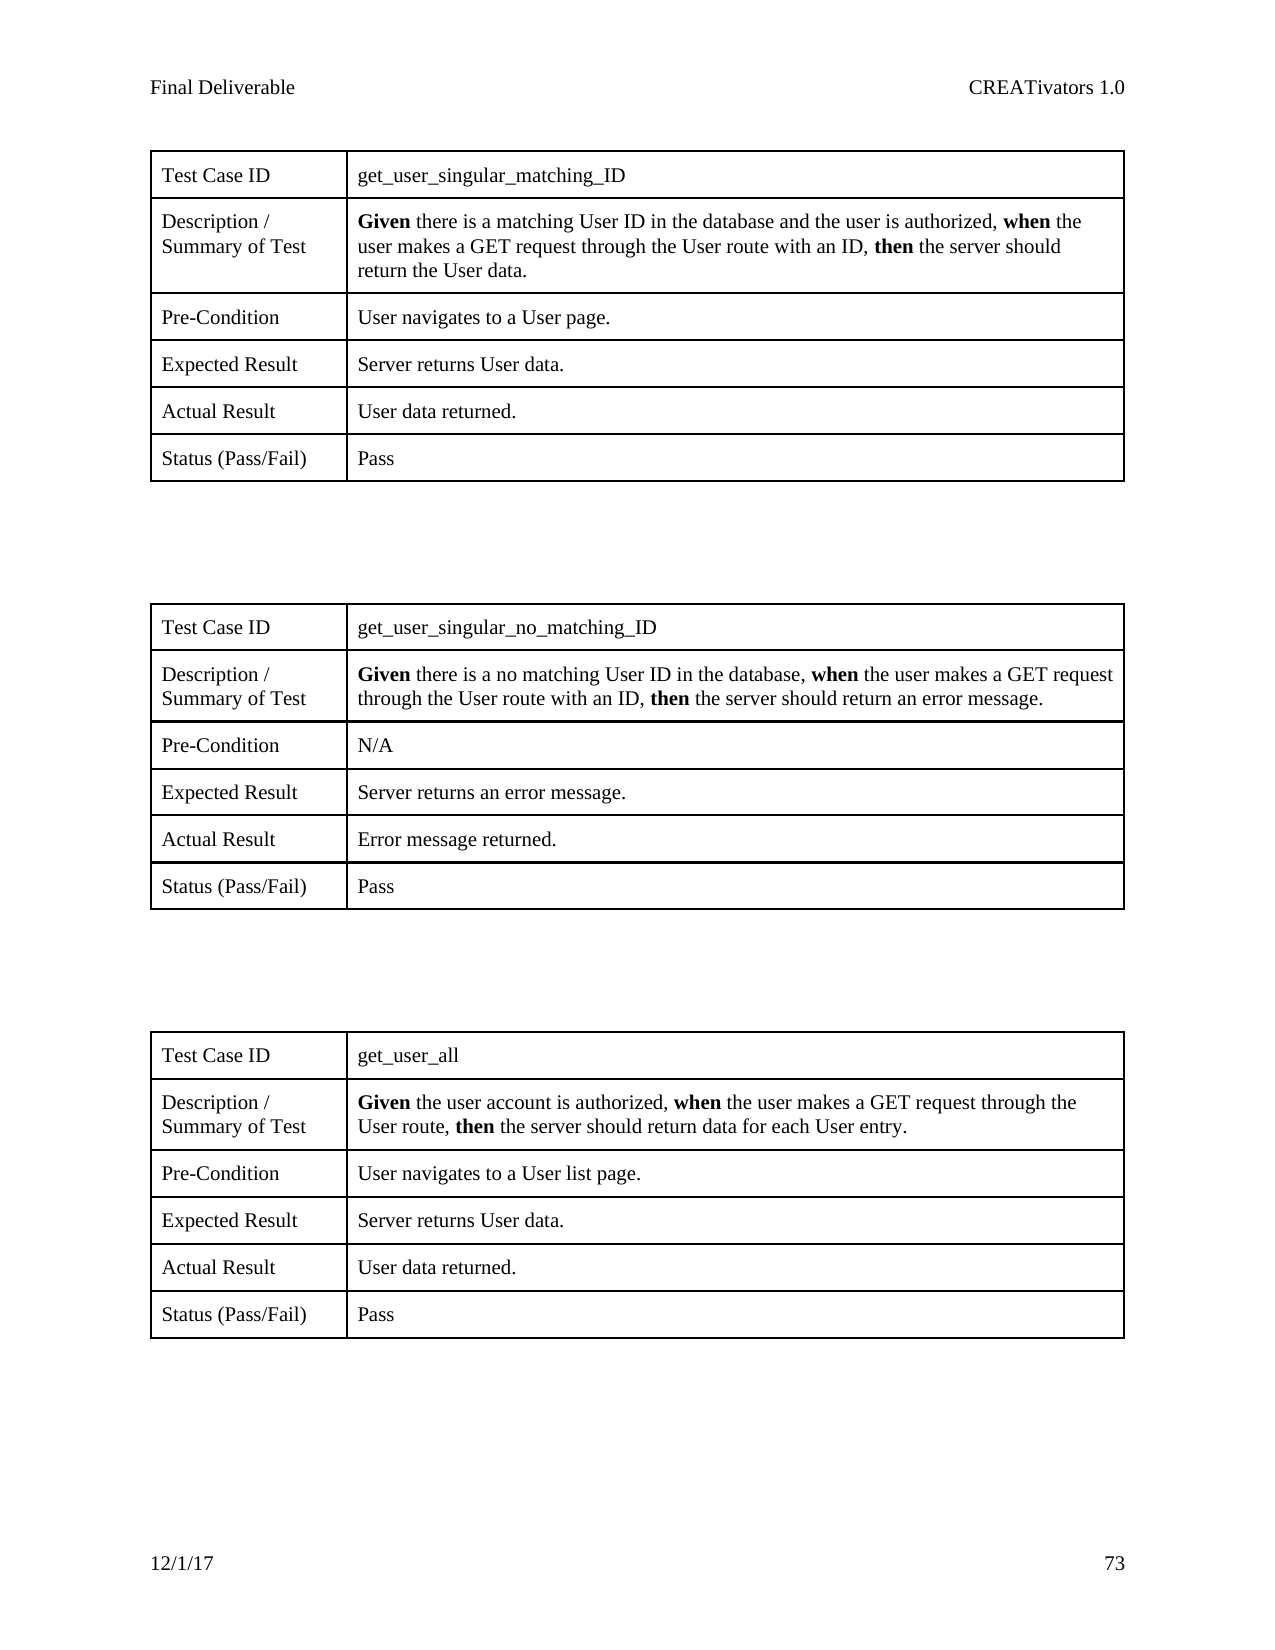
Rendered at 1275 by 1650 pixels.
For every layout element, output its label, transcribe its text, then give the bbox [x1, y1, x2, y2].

table_cell Expected Result [152, 341, 346, 386]
table_cell User data returned. [348, 388, 1123, 433]
table_cell Expected Result [152, 770, 346, 814]
table_cell Given the user account is authorized, when the user makes a GET request through the User route, then the server should return data for each User entry. [348, 1080, 1123, 1149]
table_cell User navigates to a User page. [348, 294, 1123, 339]
table_cell Actual Result [152, 816, 346, 861]
table_cell Server returns an error message. [348, 770, 1123, 814]
table_header get_user_singular_matching_ID [348, 152, 1123, 197]
table_cell Server returns User data. [348, 1198, 1123, 1243]
table_cell Expected Result [152, 1198, 346, 1243]
table_cell Pass [348, 435, 1123, 480]
table_cell Actual Result [152, 388, 346, 433]
table_cell Pre-Condition [152, 1151, 346, 1196]
table_cell Status (Pass/Fail) [152, 435, 346, 480]
table_cell Given there is a matching User ID in the database and the user is authorized, when the user makes a GET request through the User route with an ID, then the server should return the User data. [348, 199, 1123, 292]
table_cell Actual Result [152, 1245, 346, 1290]
table_cell Description / Summary of Test [152, 1080, 346, 1149]
table_cell N/A [348, 723, 1123, 767]
table_cell Pass [348, 864, 1123, 908]
table_cell User data returned. [348, 1245, 1123, 1290]
table_cell User navigates to a User list page. [348, 1151, 1123, 1196]
table_cell Status (Pass/Fail) [152, 1292, 346, 1337]
table_cell Description / Summary of Test [152, 651, 346, 720]
table_cell Given there is a no matching User ID in the database, when the user makes a GET request through the User route with an ID, then the server should return an error message. [348, 651, 1123, 720]
table_cell Pre-Condition [152, 294, 346, 339]
table_cell Description / Summary of Test [152, 199, 346, 292]
table_header Test Case ID [152, 152, 346, 197]
table_cell Error message returned. [348, 816, 1123, 861]
table_cell Pre-Condition [152, 723, 346, 767]
table_header Test Case ID [152, 605, 346, 649]
table_cell Pass [348, 1292, 1123, 1337]
table_header get_user_singular_no_matching_ID [348, 605, 1123, 649]
table_header Test Case ID [152, 1033, 346, 1078]
table_cell Status (Pass/Fail) [152, 864, 346, 908]
table_cell Server returns User data. [348, 341, 1123, 386]
table_header get_user_all [348, 1033, 1123, 1078]
